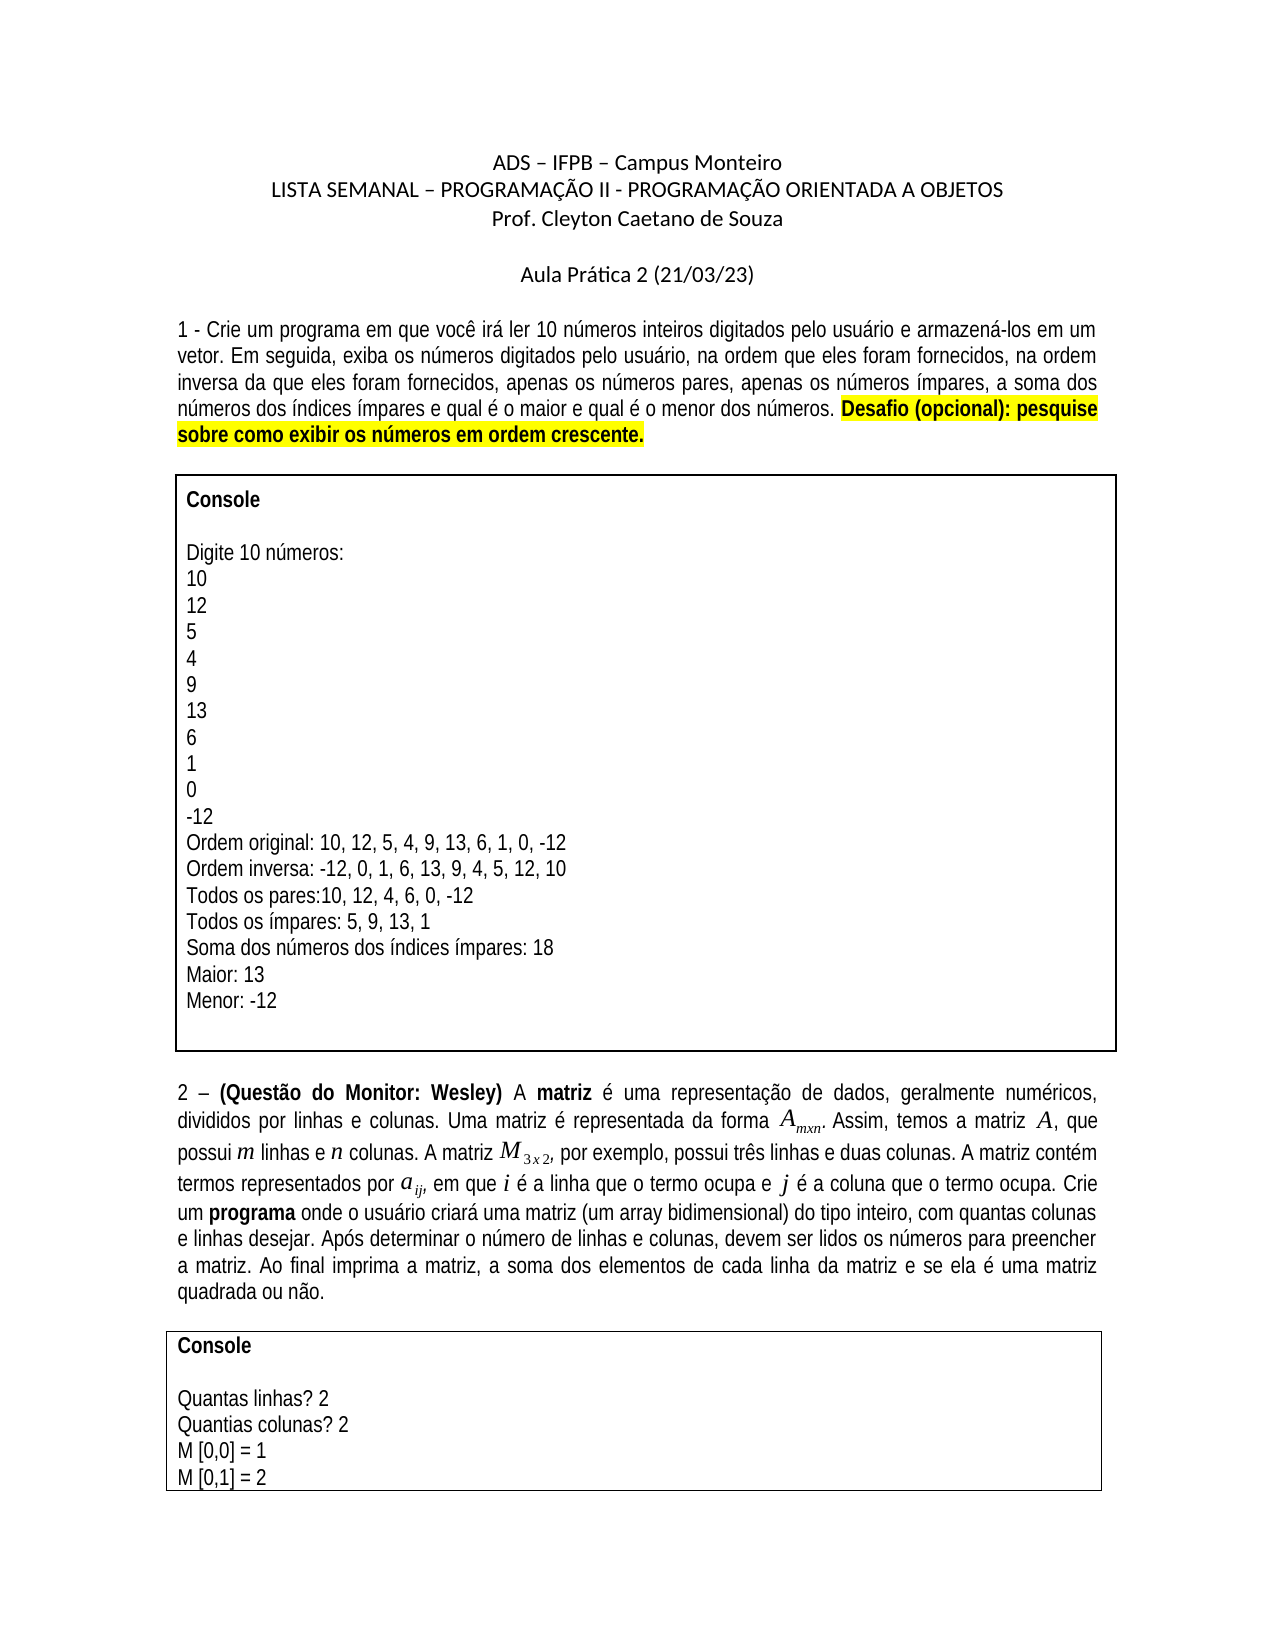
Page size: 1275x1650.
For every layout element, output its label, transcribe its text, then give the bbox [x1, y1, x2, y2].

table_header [167, 1332, 1101, 1490]
text 2 – (Questão do Monitor: Wesley) A matriz é uma representação de dados, geralmente numéricos, divididos por linhas e colunas. Uma matriz é representada da forma . Assim, temos a matriz , que possui linhas e colunas. A matriz , por exemplo, possui três linhas e duas colunas. A matriz contém termos representados por , em que é a linha que o termo ocupa e é a coluna que o termo ocupa. Crie um programa onde o usuário criará uma matriz (um array bidimensional) do tipo inteiro, com quantas colunas e linhas desejar. Após determinar o número de linhas e colunas, devem ser lidos os números para preencher a matriz. Ao final imprima a matriz, a soma dos elementos de cada linha da matriz e se ela é uma matriz quadrada ou não. [177, 1079, 1098, 1304]
text ADS – IFPB – Campus Monteiro [177, 148, 1098, 176]
table_header Console Digite 10 números: 10 12 5 4 9 13 6 1 0 -12 Ordem original: 10, 12, 5, 4, 9, 13, 6, 1, 0, -12 Ordem inversa: -12, 0, 1, 6, 13, 9, 4, 5, 12, 10 Todos os pares:10, 12, 4, 6, 0, -12 Todos os ímpares: 5, 9, 13, 1 Soma dos números dos índices ímpares: 18 Maior: 13 Menor: -12 [177, 476, 1115, 1050]
text 1 - Crie um programa em que você irá ler 10 números inteiros digitados pelo usuário e armazená-los em um vetor. Em seguida, exiba os números digitados pelo usuário, na ordem que eles foram fornecidos, na ordem inversa da que eles foram fornecidos, apenas os números pares, apenas os números ímpares, a soma dos números dos índices ímpares e qual é o maior e qual é o menor dos números. Desafio (opcional): pesquise sobre como exibir os números em ordem crescente. [177, 316, 1098, 447]
text LISTA SEMANAL – PROGRAMAÇÃO II - PROGRAMAÇÃO ORIENTADA A OBJETOS Prof. Cleyton Caetano de Souza [177, 176, 1098, 232]
text Aula Prática 2 (21/03/23) [177, 260, 1098, 288]
